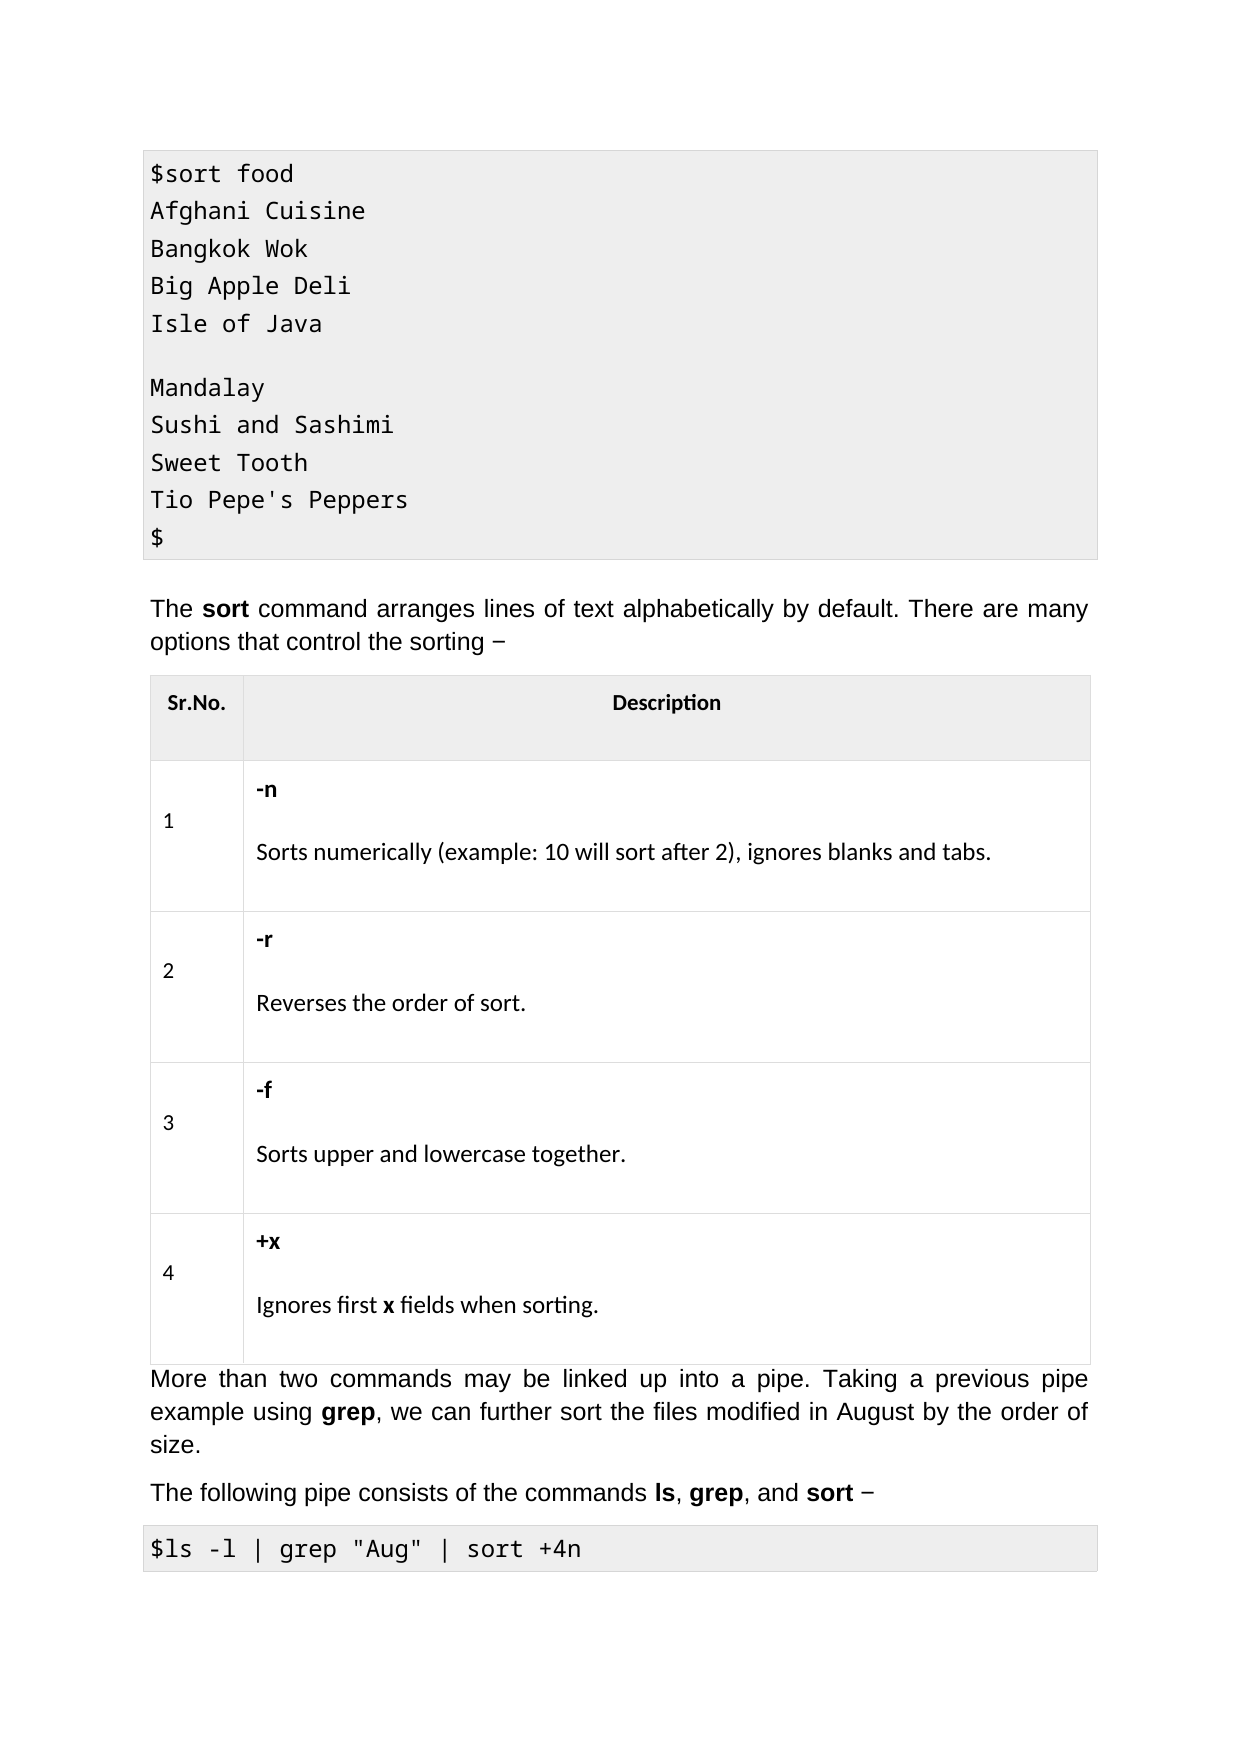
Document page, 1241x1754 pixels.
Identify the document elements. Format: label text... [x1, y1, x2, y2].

text Big Apple Deli [144, 262, 1097, 299]
table_header Description [244, 676, 1090, 760]
table_cell 2 [151, 912, 243, 1062]
table_cell -f Sorts upper and lowercase together. [244, 1063, 1090, 1212]
text Isle of Java [144, 299, 1097, 337]
table_cell -n Sorts numerically (example: 10 will sort after 2), ignores blanks and tabs. [244, 761, 1090, 911]
text Afghani Cuisine [144, 187, 1097, 225]
text $ls -l | grep "Aug" | sort +4n [144, 1526, 1097, 1571]
table_header Sr.No. [151, 676, 243, 760]
text The sort command arranges lines of text alphabetically by default. There are many options that control the sorting − [150, 594, 1090, 656]
text Tio Pepe's Peppers [144, 476, 1097, 514]
text $ [144, 514, 1097, 559]
text The following pipe consists of the commands ls, grep, and sort − [150, 1478, 1090, 1506]
text $sort food [144, 151, 1097, 187]
table_cell -r Reverses the order of sort. [244, 912, 1090, 1062]
text Mandalay [144, 364, 1097, 402]
table_cell 1 [151, 761, 243, 911]
text Sushi and Sashimi [144, 402, 1097, 439]
text Bangkok Wok [144, 225, 1097, 262]
text Sweet Tooth [144, 439, 1097, 476]
table_cell 4 [151, 1214, 243, 1363]
table_cell 3 [151, 1063, 243, 1212]
table_cell +x Ignores first x fields when sorting. [244, 1214, 1090, 1363]
text More than two commands may be linked up into a pipe. Taking a previous pipe example using grep, we can further sort the files modified in August by the order of size. [150, 1365, 1090, 1459]
